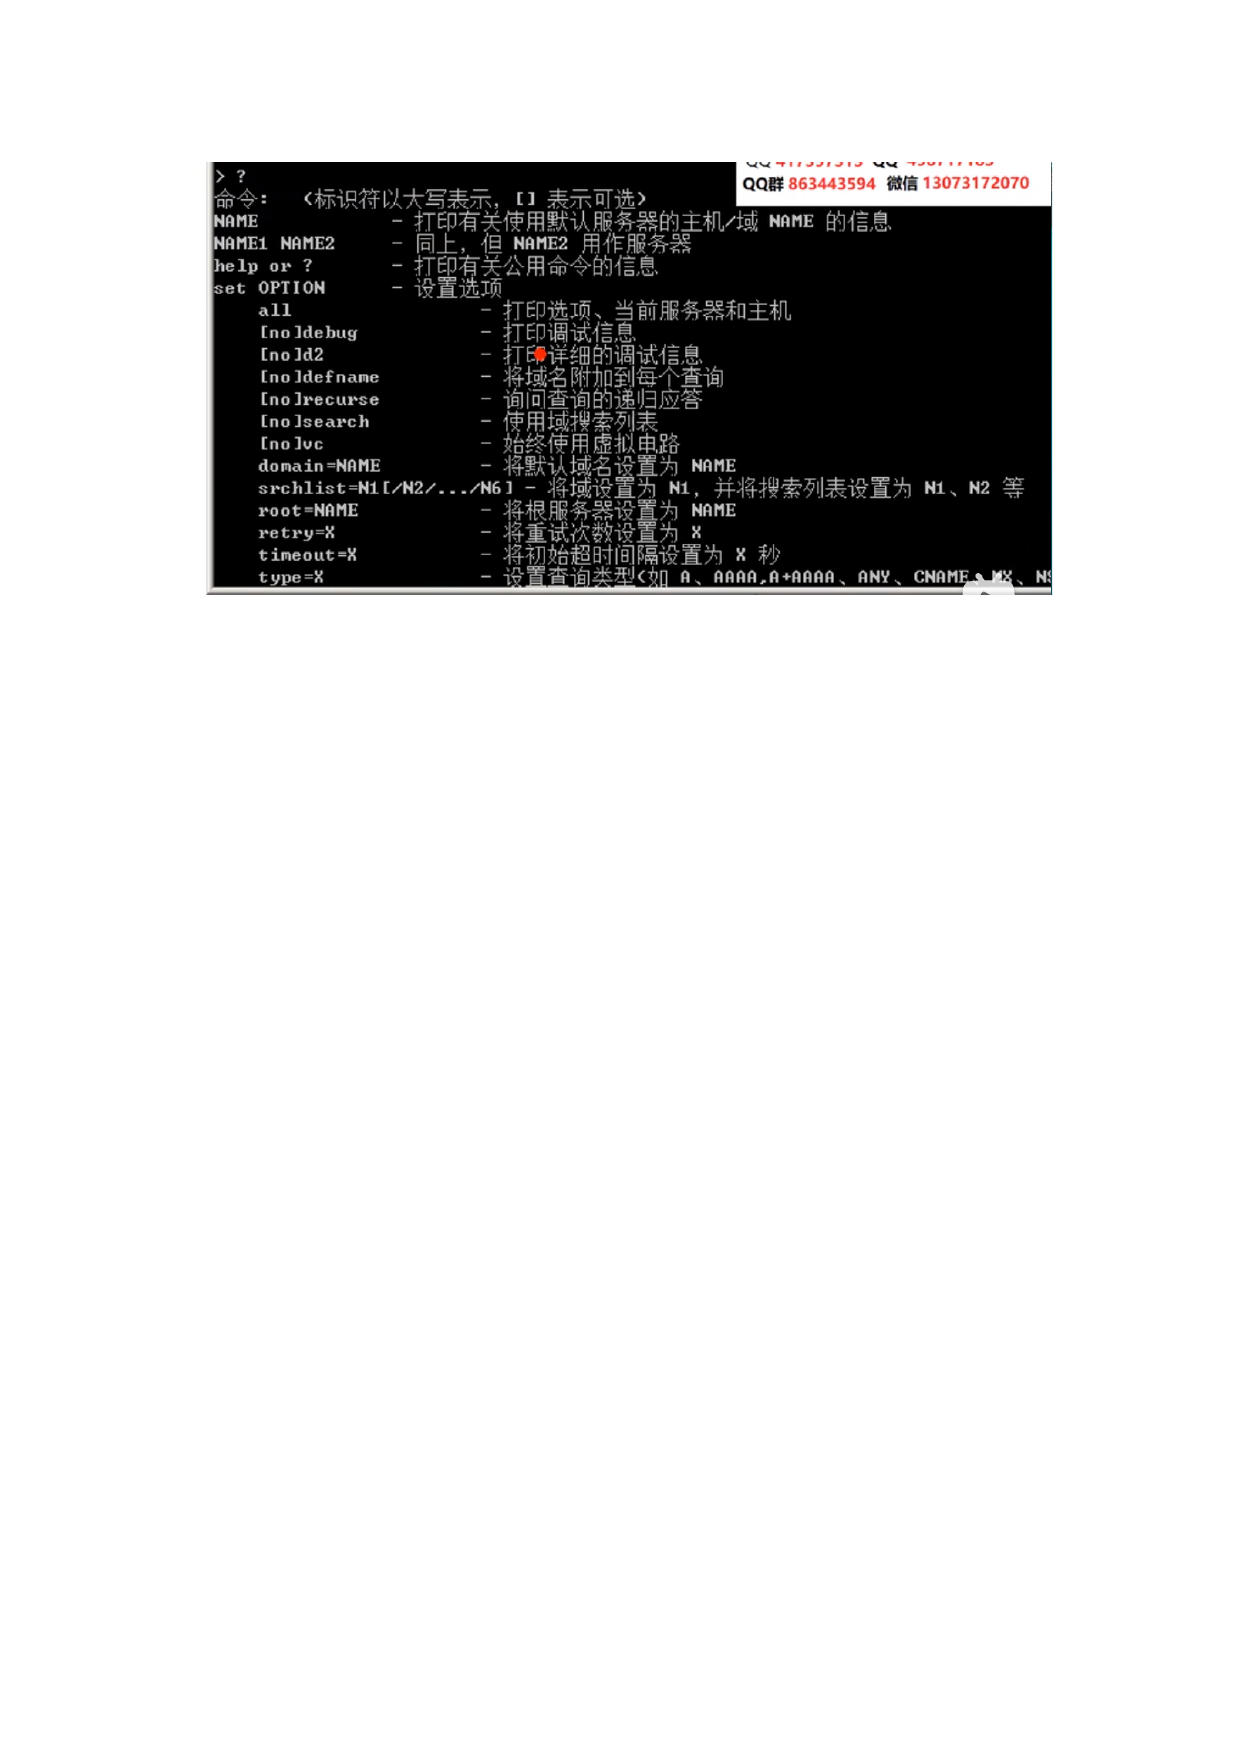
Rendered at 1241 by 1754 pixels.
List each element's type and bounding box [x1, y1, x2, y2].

picture [187, 162, 1053, 595]
